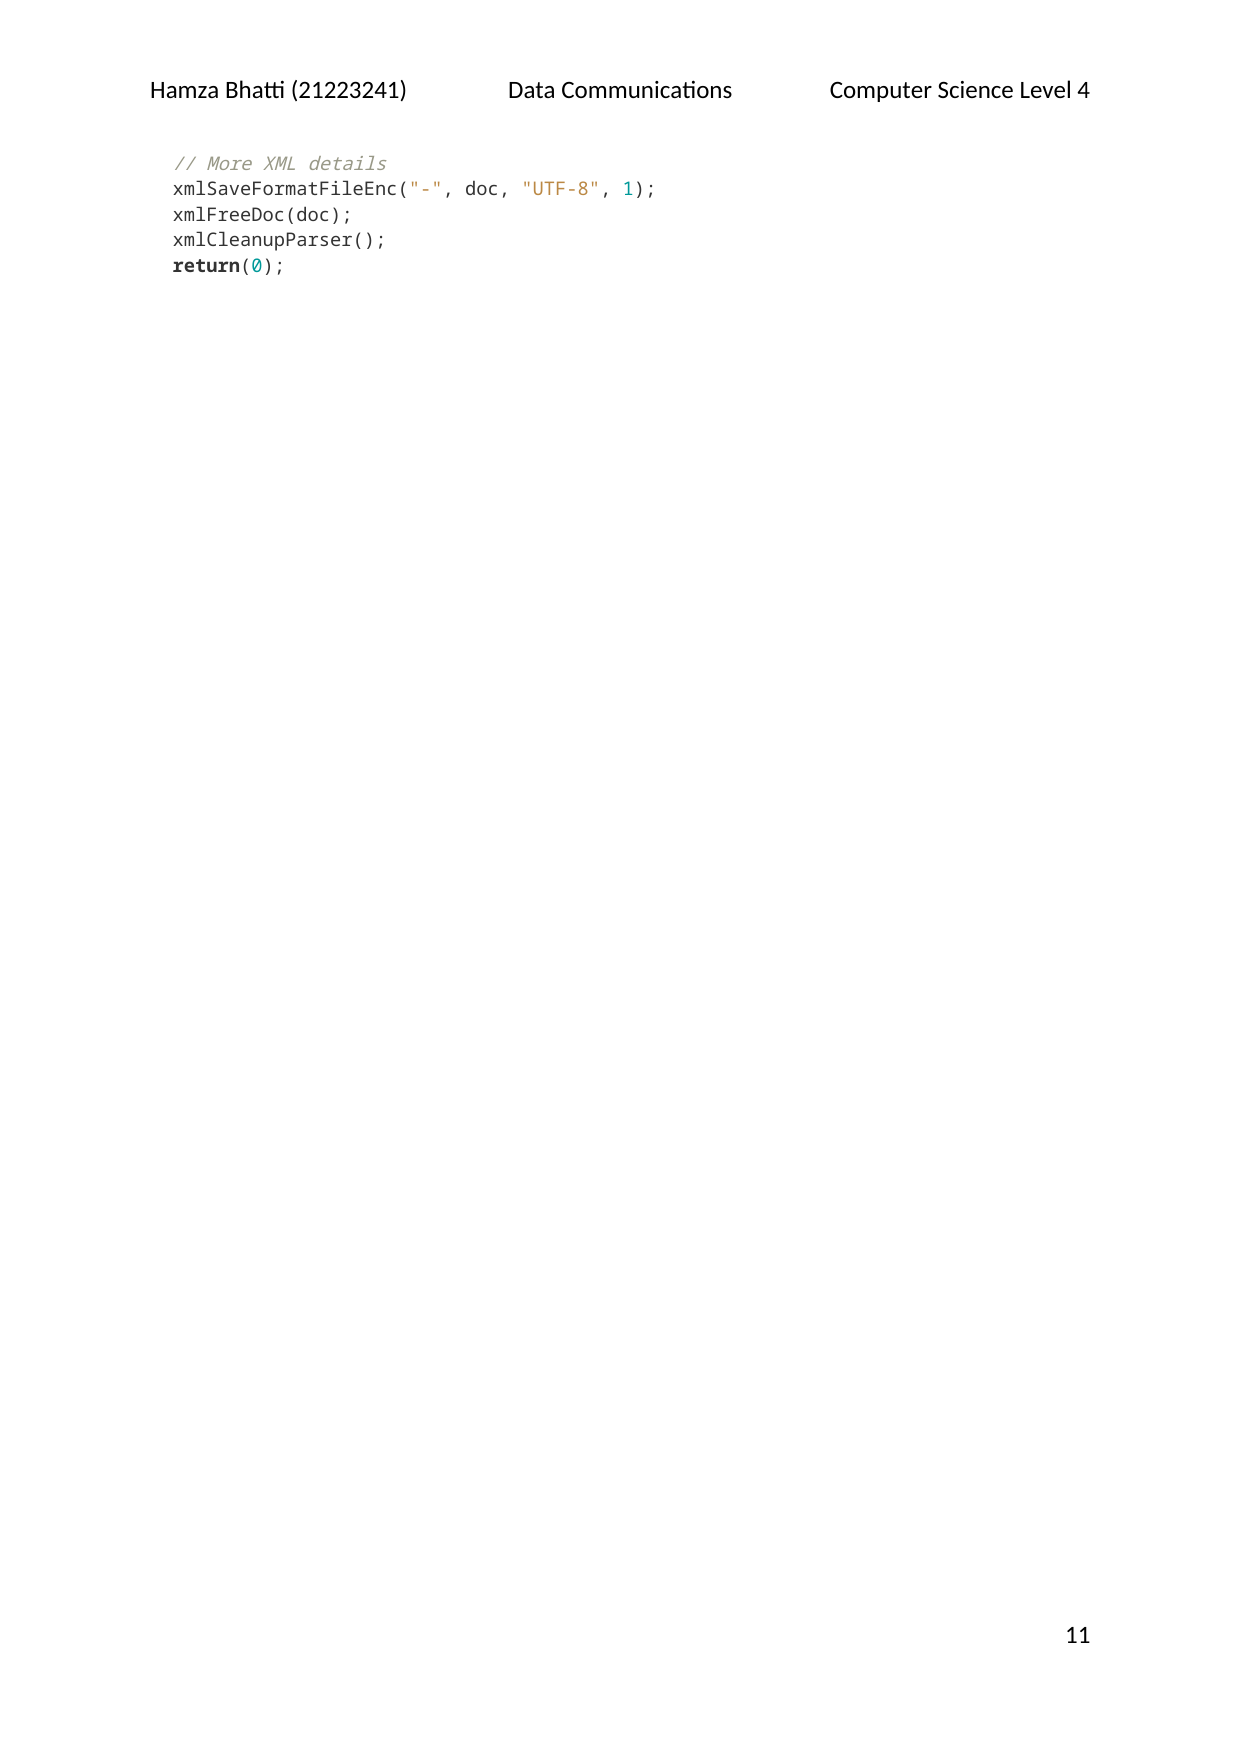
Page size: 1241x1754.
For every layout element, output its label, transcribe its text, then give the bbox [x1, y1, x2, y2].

text // More XML details [150, 150, 1090, 176]
text xmlFreeDoc(doc); [150, 201, 1090, 227]
text xmlCleanupParser(); [150, 227, 1090, 252]
text return(0); [150, 252, 1090, 278]
text xmlSaveFormatFileEnc("-", doc, "UTF-8", 1); [150, 176, 1090, 201]
